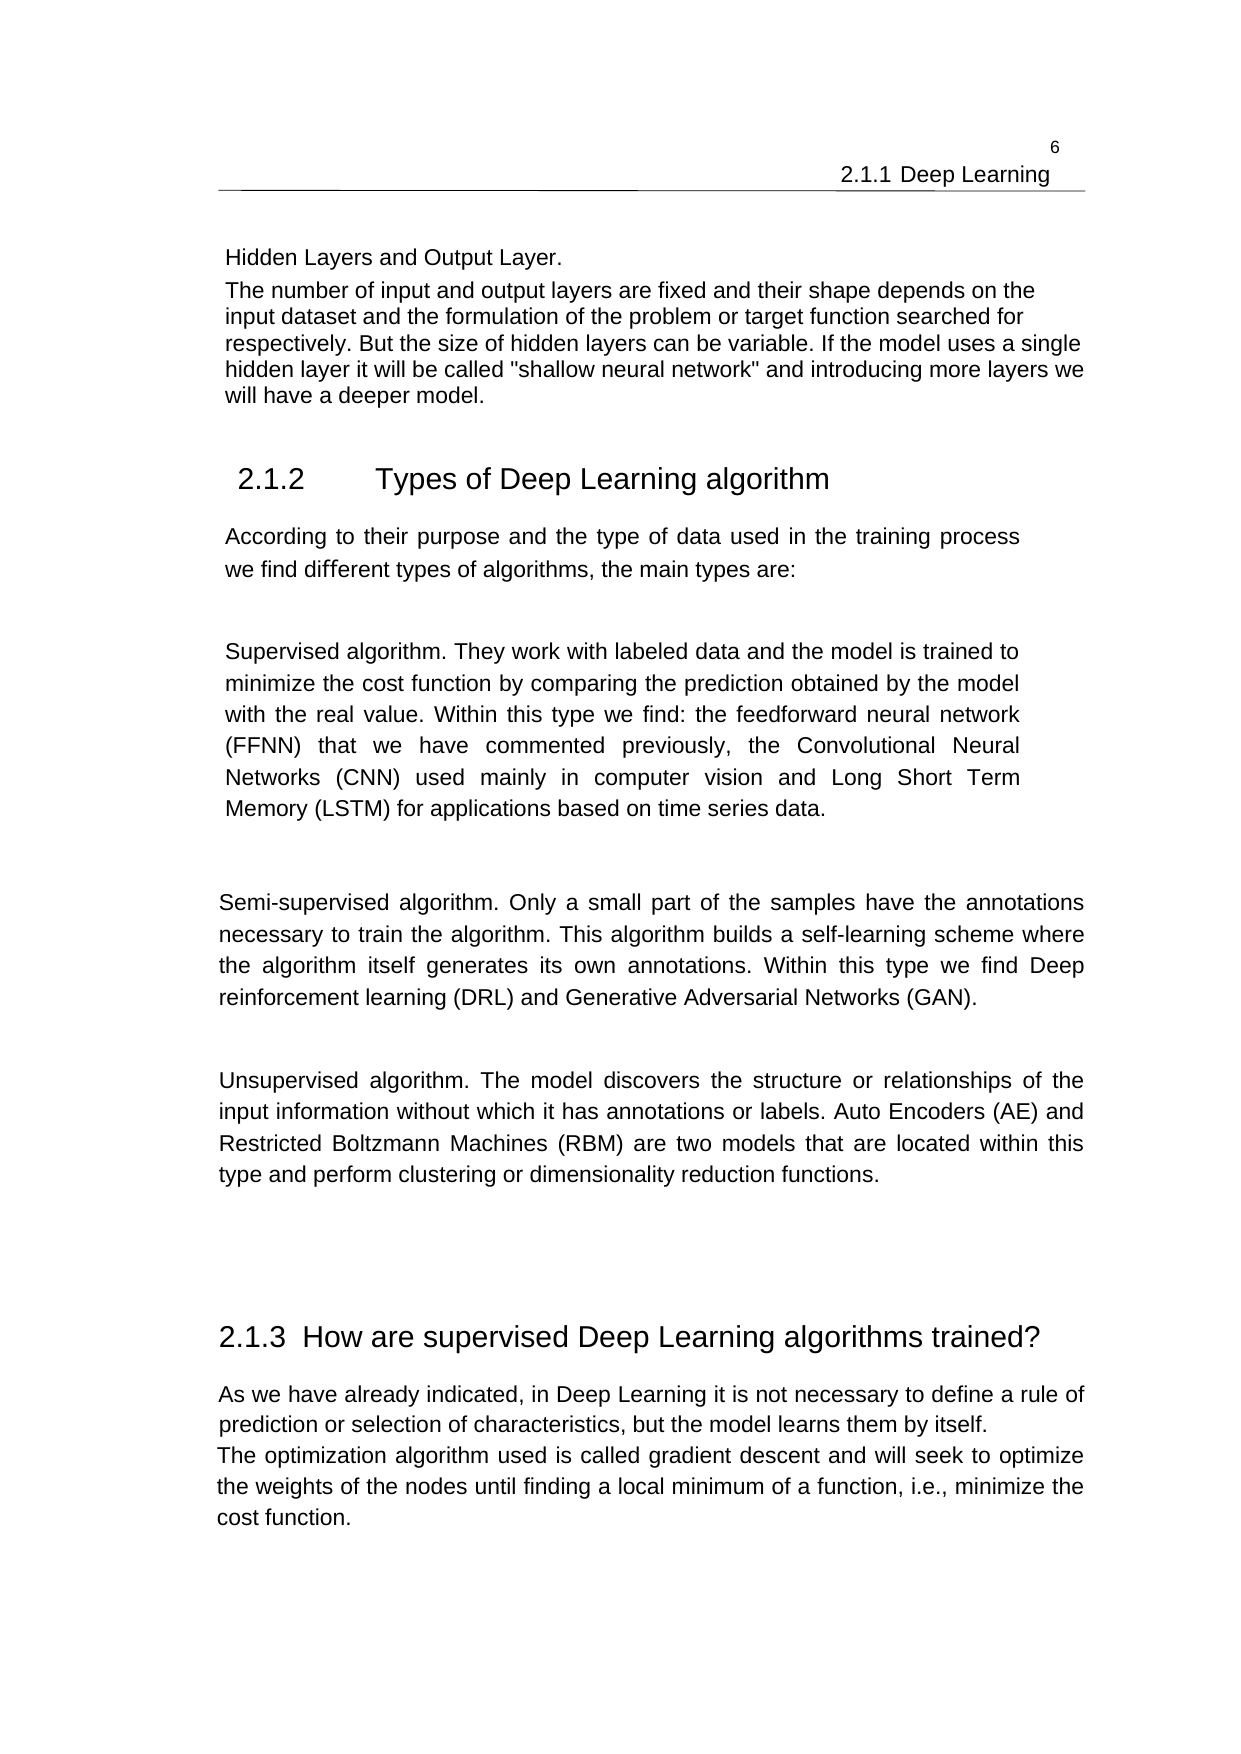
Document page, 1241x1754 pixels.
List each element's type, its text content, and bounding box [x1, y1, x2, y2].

text According to their purpose and the type of data used in the training process we find diﬀerent types of algorithms, the main types are: [225, 523, 1021, 582]
text The number of input and output layers are fixed and their shape depends on the input dataset and the formulation of the problem or target function searched for respectively. But the size of hidden layers can be variable. If the model uses a single hidden layer it will be called "shallow neural network" and introducing more layers we will have a deeper model. [225, 277, 1090, 408]
text The optimization algorithm used is called gradient descent and will seek to optimize the weights of the nodes until finding a local minimum of a function, i.e., minimize the cost function. [217, 1442, 1085, 1530]
text Semi-supervised algorithm. Only a small part of the samples have the annotations necessary to train the algorithm. This algorithm builds a self-learning scheme where the algorithm itself generates its own annotations. Within this type we find Deep reinforcement learning (DRL) and Generative Adversarial Networks (GAN). [219, 889, 1085, 1010]
text Unsupervised algorithm. The model discovers the structure or relationships of the input information without which it has annotations or labels. Auto Encoders (AE) and Restricted Boltzmann Machines (RBM) are two models that are located within this type and perform clustering or dimensionality reduction functions. [219, 1067, 1085, 1188]
text As we have already indicated, in Deep Learning it is not necessary to define a rule of prediction or selection of characteristics, but the model learns them by itself. [218, 1381, 1085, 1438]
text Supervised algorithm. They work with labeled data and the model is trained to minimize the cost function by comparing the prediction obtained by the model with the real value. Within this type we find: the feedforward neural network (FFNN) that we have commented previously, the Convolutional Neural Networks (CNN) used mainly in computer vision and Long Short Term Memory (LSTM) for applications based on time series data. [225, 638, 1021, 821]
text 2.1.3 How are supervised Deep Learning algorithms trained? [219, 1319, 1090, 1354]
text 2.1.2 Types of Deep Learning algorithm [154, 461, 1090, 496]
text 6 [1042, 136, 1085, 157]
text Hidden Layers and Output Layer. [150, 244, 1021, 270]
text 2.1.1 Deep Learning [675, 161, 1090, 187]
